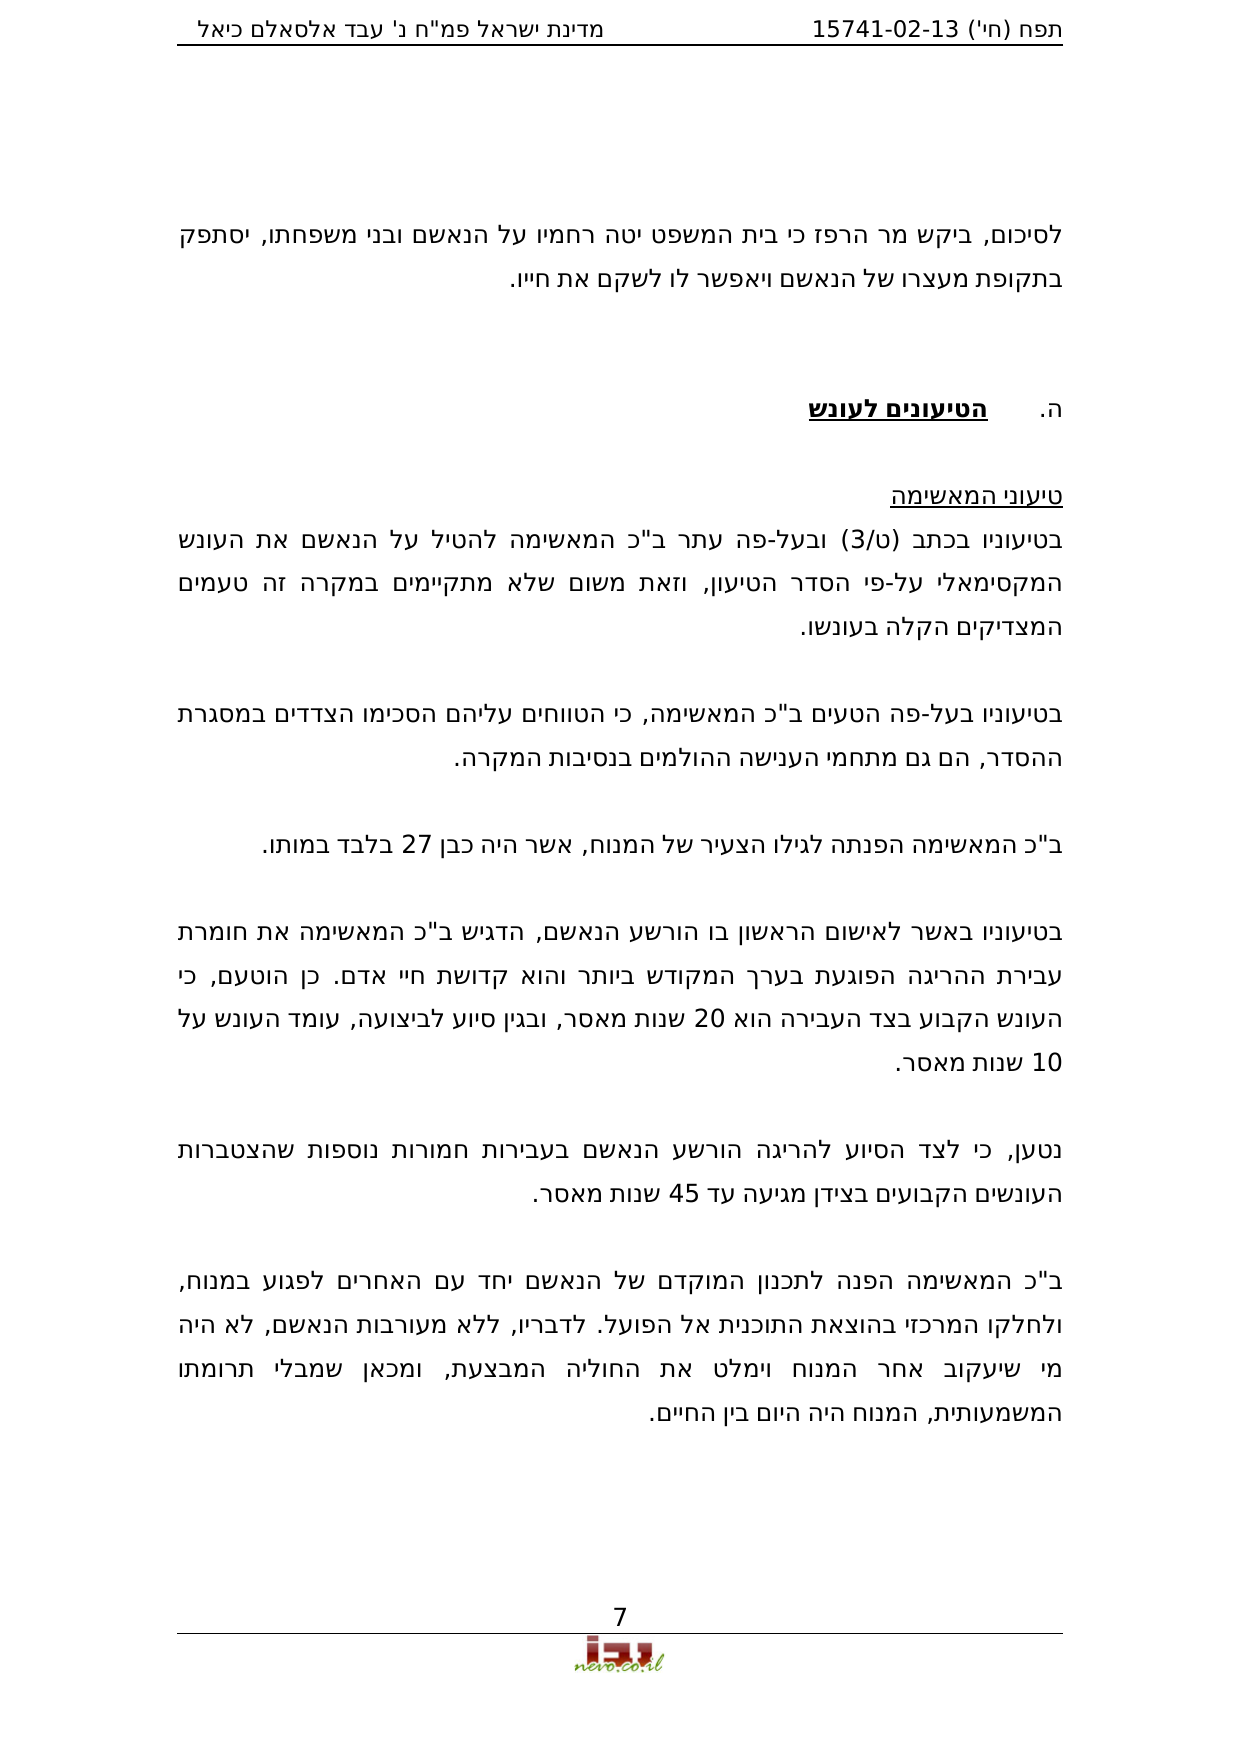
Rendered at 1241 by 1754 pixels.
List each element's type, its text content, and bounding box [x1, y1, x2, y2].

text ה. הטיעונים לעונש [177, 394, 1063, 423]
text טיעוני המאשימה [177, 481, 1063, 510]
text נטען, כי לצד הסיוע להריגה הורשע הנאשם בעבירות חמורות נוספות שהצטברות העונשים הקבועים בצידן מגיעה עד 45 שנות מאסר. [177, 1135, 1063, 1208]
picture [574, 1635, 666, 1673]
text בטיעוניו באשר לאישום הראשון בו הורשע הנאשם, הדגיש ב"כ המאשימה את חומרת עבירת ההריגה הפוגעת בערך המקודש ביותר והוא קדושת חיי אדם. כן הוטעם, כי העונש הקבוע בצד העבירה הוא 20 שנות מאסר, ובגין סיוע לביצועה, עומד העונש על 10 שנות מאסר. [177, 917, 1063, 1078]
text בטיעוניו בעל-פה הטעים ב"כ המאשימה, כי הטווחים עליהם הסכימו הצדדים במסגרת ההסדר, הם גם מתחמי הענישה ההולמים בנסיבות המקרה. [177, 699, 1063, 772]
text בטיעוניו בכתב (ט/3) ובעל-פה עתר ב"כ המאשימה להטיל על הנאשם את העונש המקסימאלי על-פי הסדר הטיעון, וזאת משום שלא מתקיימים במקרה זה טעמים המצדיקים הקלה בעונשו. [177, 525, 1063, 642]
text ב"כ המאשימה הפנה לתכנון המוקדם של הנאשם יחד עם האחרים לפגוע במנוח, ולחלקו המרכזי בהוצאת התוכנית אל הפועל. לדבריו, ללא מעורבות הנאשם, לא היה מי שיעקוב אחר המנוח וימלט את החוליה המבצעת, ומכאן שמבלי תרומתו המשמעותית, המנוח היה היום בין החיים. [177, 1266, 1063, 1427]
text ב"כ המאשימה הפנתה לגילו הצעיר של המנוח, אשר היה כבן 27 בלבד במותו. [177, 830, 1063, 859]
text לסיכום, ביקש מר הרפז כי בית המשפט יטה רחמיו על הנאשם ובני משפחתו, יסתפק בתקופת מעצרו של הנאשם ויאפשר לו לשקם את חייו. [177, 220, 1063, 293]
